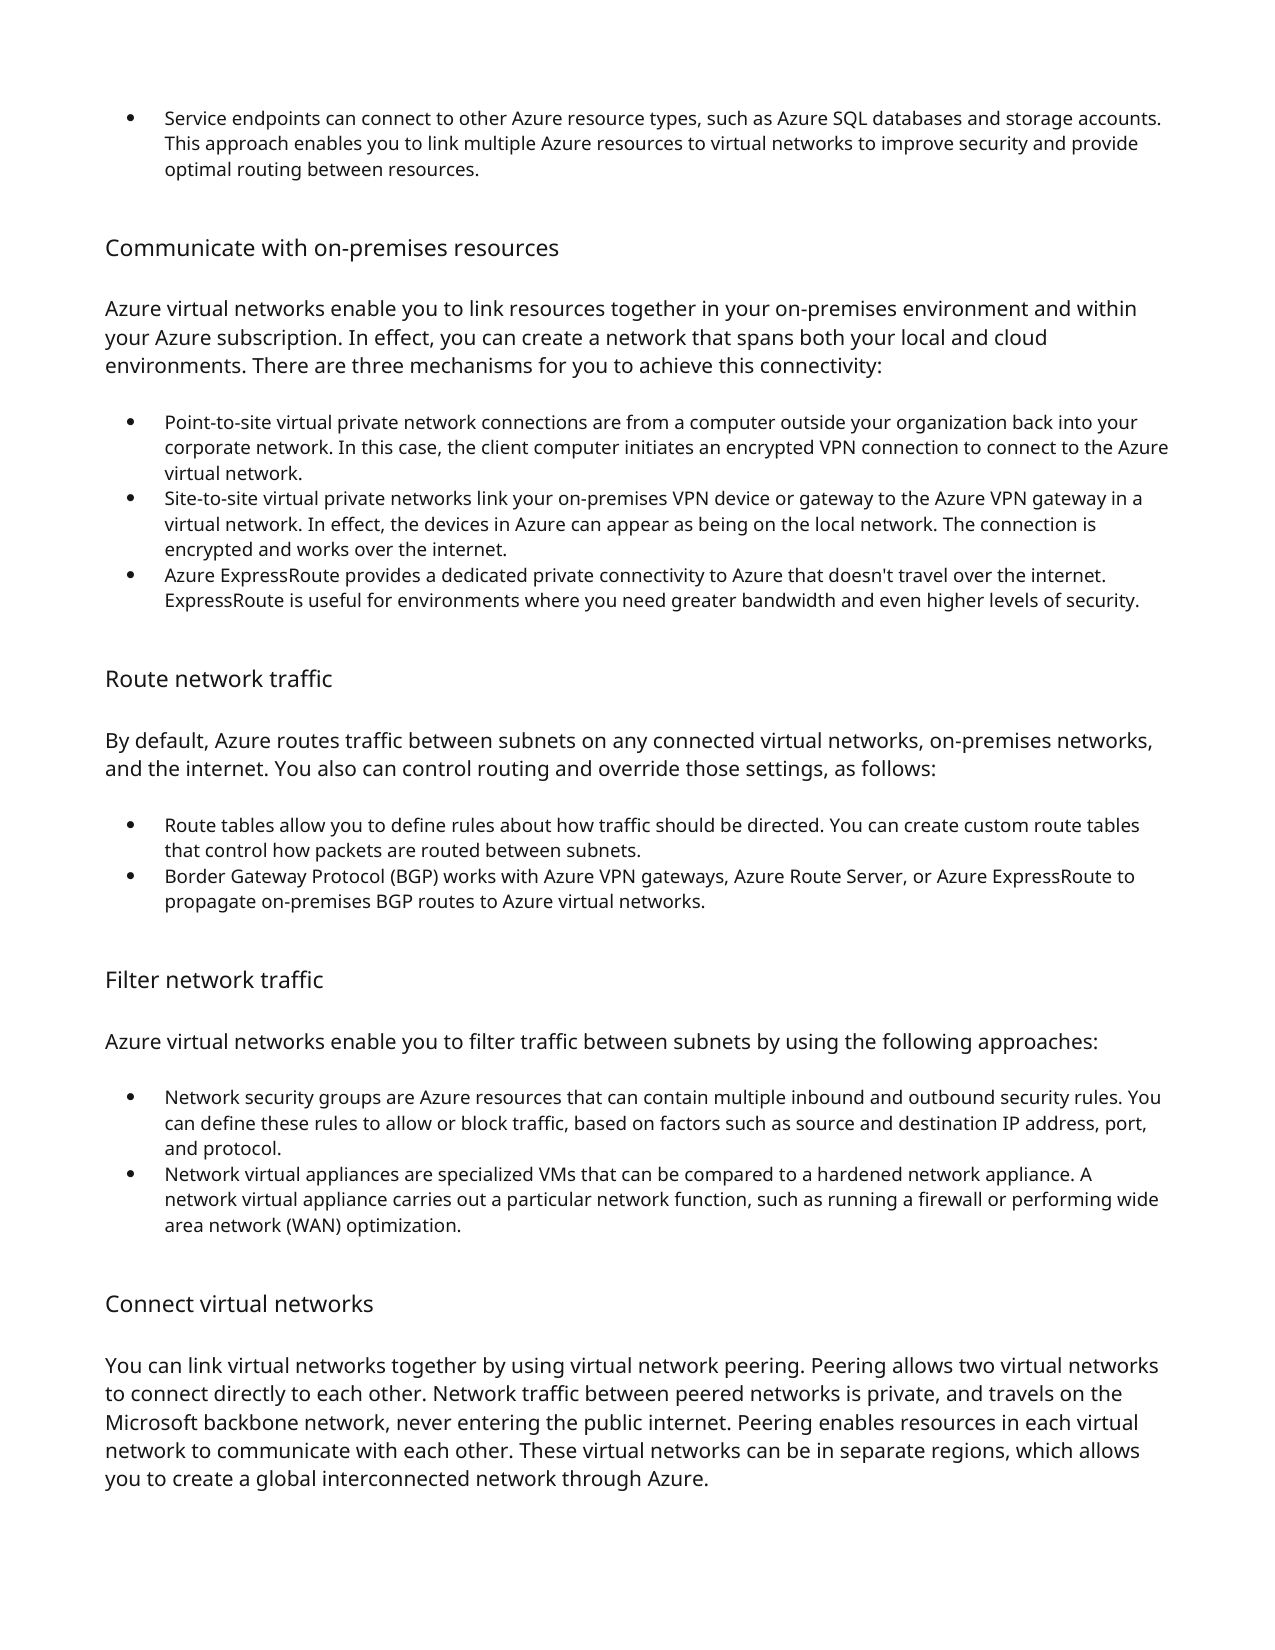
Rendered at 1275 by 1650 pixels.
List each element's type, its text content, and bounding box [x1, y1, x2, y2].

list Route tables allow you to define rules about how traffic should be directed. You can create custom route tables that control how packets are routed between subnets. [127, 812, 1170, 863]
text You can link virtual networks together by using virtual network peering. Peering allows two virtual networks to connect directly to each other. Network traffic between peered networks is private, and travels on the Microsoft backbone network, never entering the public internet. Peering enables resources in each virtual network to communicate with each other. These virtual networks can be in separate regions, which allows you to create a global interconnected network through Azure. [105, 1351, 1170, 1493]
subtitle Communicate with on-premises resources [105, 232, 1170, 263]
subtitle Filter network traffic [105, 964, 1170, 995]
subtitle Connect virtual networks [105, 1288, 1170, 1319]
subtitle Route network traffic [105, 663, 1170, 694]
list Border Gateway Protocol (BGP) works with Azure VPN gateways, Azure Route Server, or Azure ExpressRoute to propagate on-premises BGP routes to Azure virtual networks. [127, 863, 1170, 914]
text Azure virtual networks enable you to link resources together in your on-premises environment and within your Azure subscription. In effect, you can create a network that spans both your local and cloud environments. There are three mechanisms for you to achieve this connectivity: [105, 294, 1170, 380]
list Service endpoints can connect to other Azure resource types, such as Azure SQL databases and storage accounts. This approach enables you to link multiple Azure resources to virtual networks to improve security and provide optimal routing between resources. [127, 105, 1170, 182]
list Network security groups are Azure resources that can contain multiple inbound and outbound security rules. You can define these rules to allow or block traffic, based on factors such as source and destination IP address, port, and protocol. [127, 1085, 1170, 1161]
text By default, Azure routes traffic between subnets on any connected virtual networks, on-premises networks, and the internet. You also can control routing and override those settings, as follows: [105, 726, 1170, 783]
list Network virtual appliances are specialized VMs that can be compared to a hardened network appliance. A network virtual appliance carries out a particular network function, such as running a firewall or performing wide area network (WAN) optimization. [127, 1161, 1170, 1238]
list Site-to-site virtual private networks link your on-premises VPN device or gateway to the Azure VPN gateway in a virtual network. In effect, the devices in Azure can appear as being on the local network. The connection is encrypted and works over the internet. [127, 486, 1170, 562]
list Point-to-site virtual private network connections are from a computer outside your organization back into your corporate network. In this case, the client computer initiates an encrypted VPN connection to connect to the Azure virtual network. [127, 409, 1170, 486]
list Azure ExpressRoute provides a dedicated private connectivity to Azure that doesn't travel over the internet. ExpressRoute is useful for environments where you need greater bandwidth and even higher levels of security. [127, 562, 1170, 613]
text Azure virtual networks enable you to filter traffic between subnets by using the following approaches: [105, 1027, 1170, 1056]
